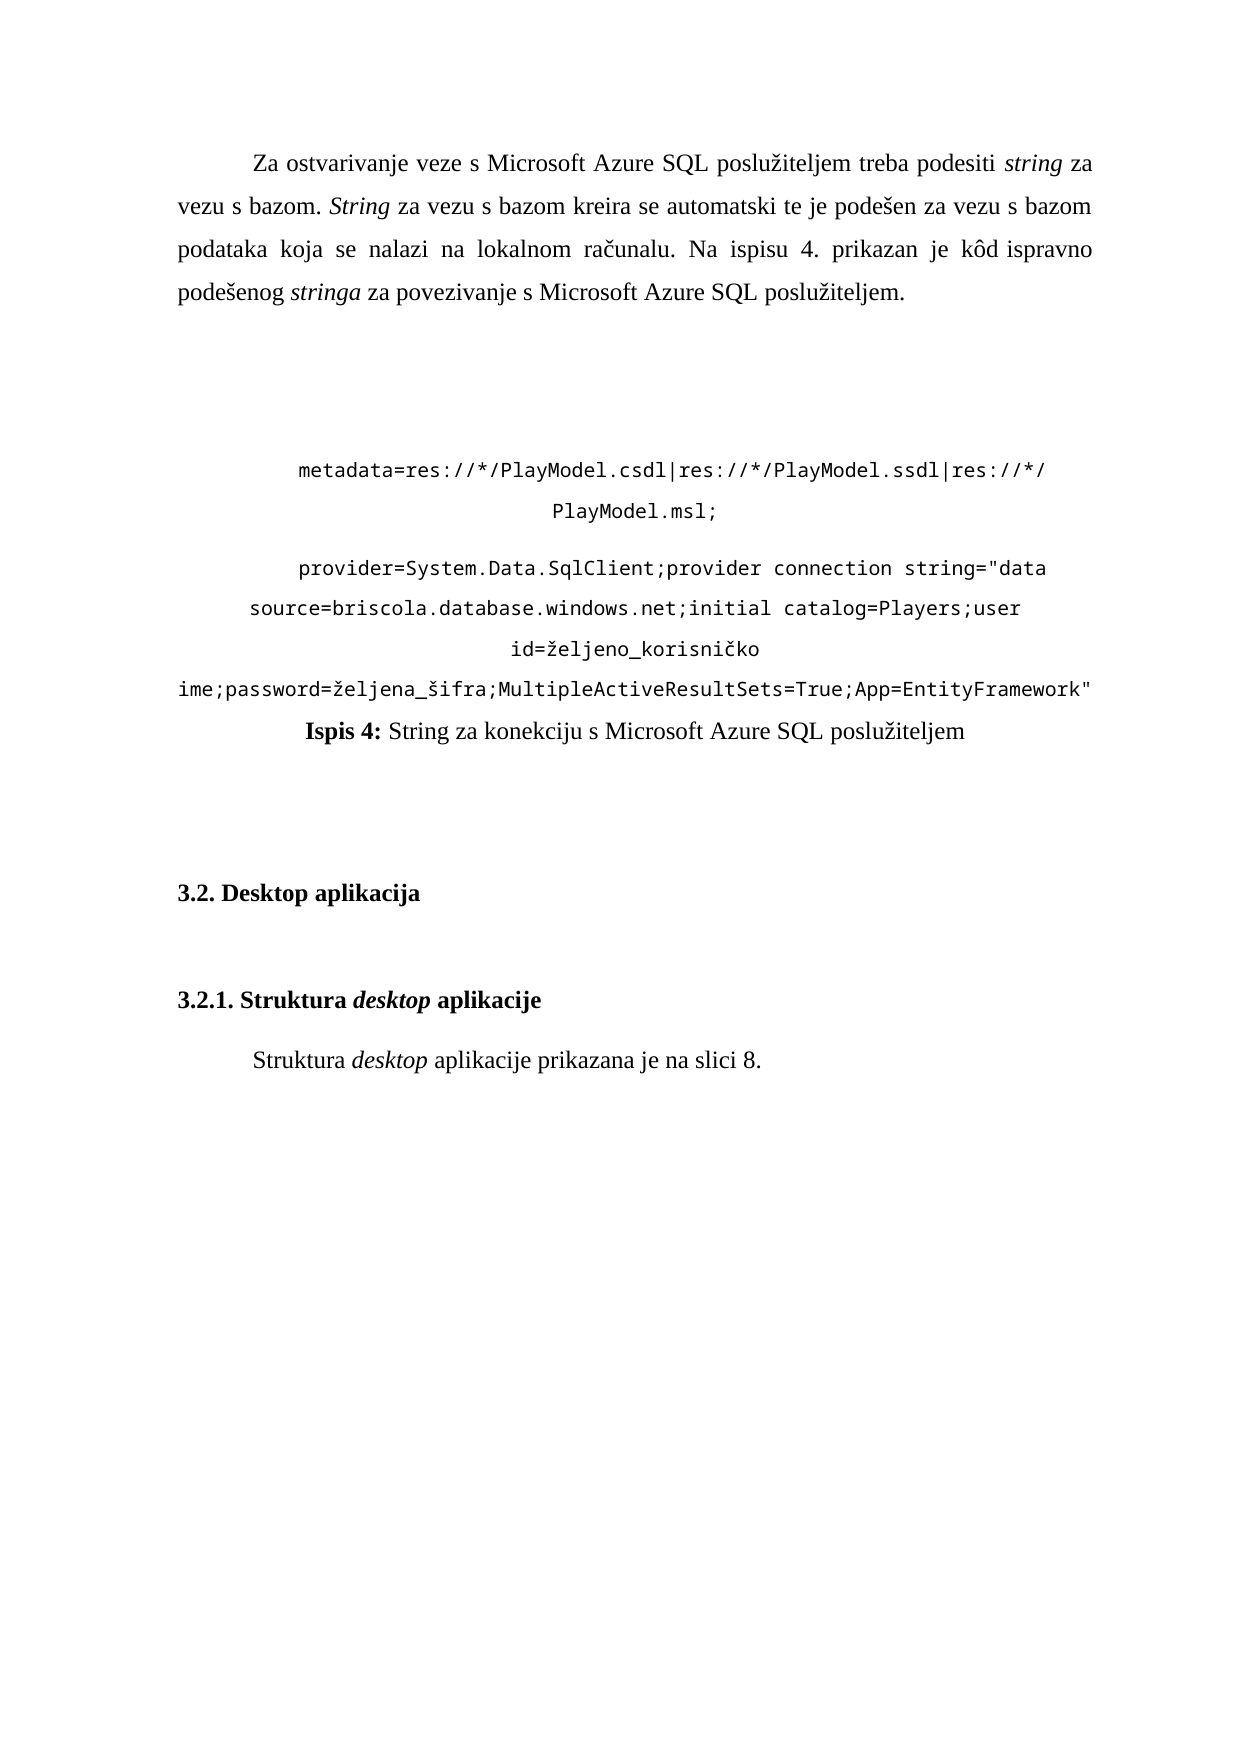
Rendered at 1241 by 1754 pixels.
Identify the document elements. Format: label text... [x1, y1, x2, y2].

text metadata=res://*/PlayModel.csdl|res://*/PlayModel.ssdl|res://*/PlayModel.msl; [177, 457, 1092, 524]
text Struktura desktop aplikacije prikazana je na slici 8. [177, 1045, 1092, 1074]
subtitle 3.2. Desktop aplikacija [177, 878, 1092, 907]
text provider=System.Data.SqlClient;provider connection string="data source=briscola.database.windows.net;initial catalog=Players;user id=željeno_korisničko ime;password=željena_šifra;MultipleActiveResultSets=True;App=EntityFramework" [177, 554, 1092, 702]
text Ispis 4: String za konekciju s Microsoft Azure SQL poslužiteljem [177, 716, 1092, 744]
subtitle 3.2.1. Struktura desktop aplikacije [177, 986, 1092, 1014]
